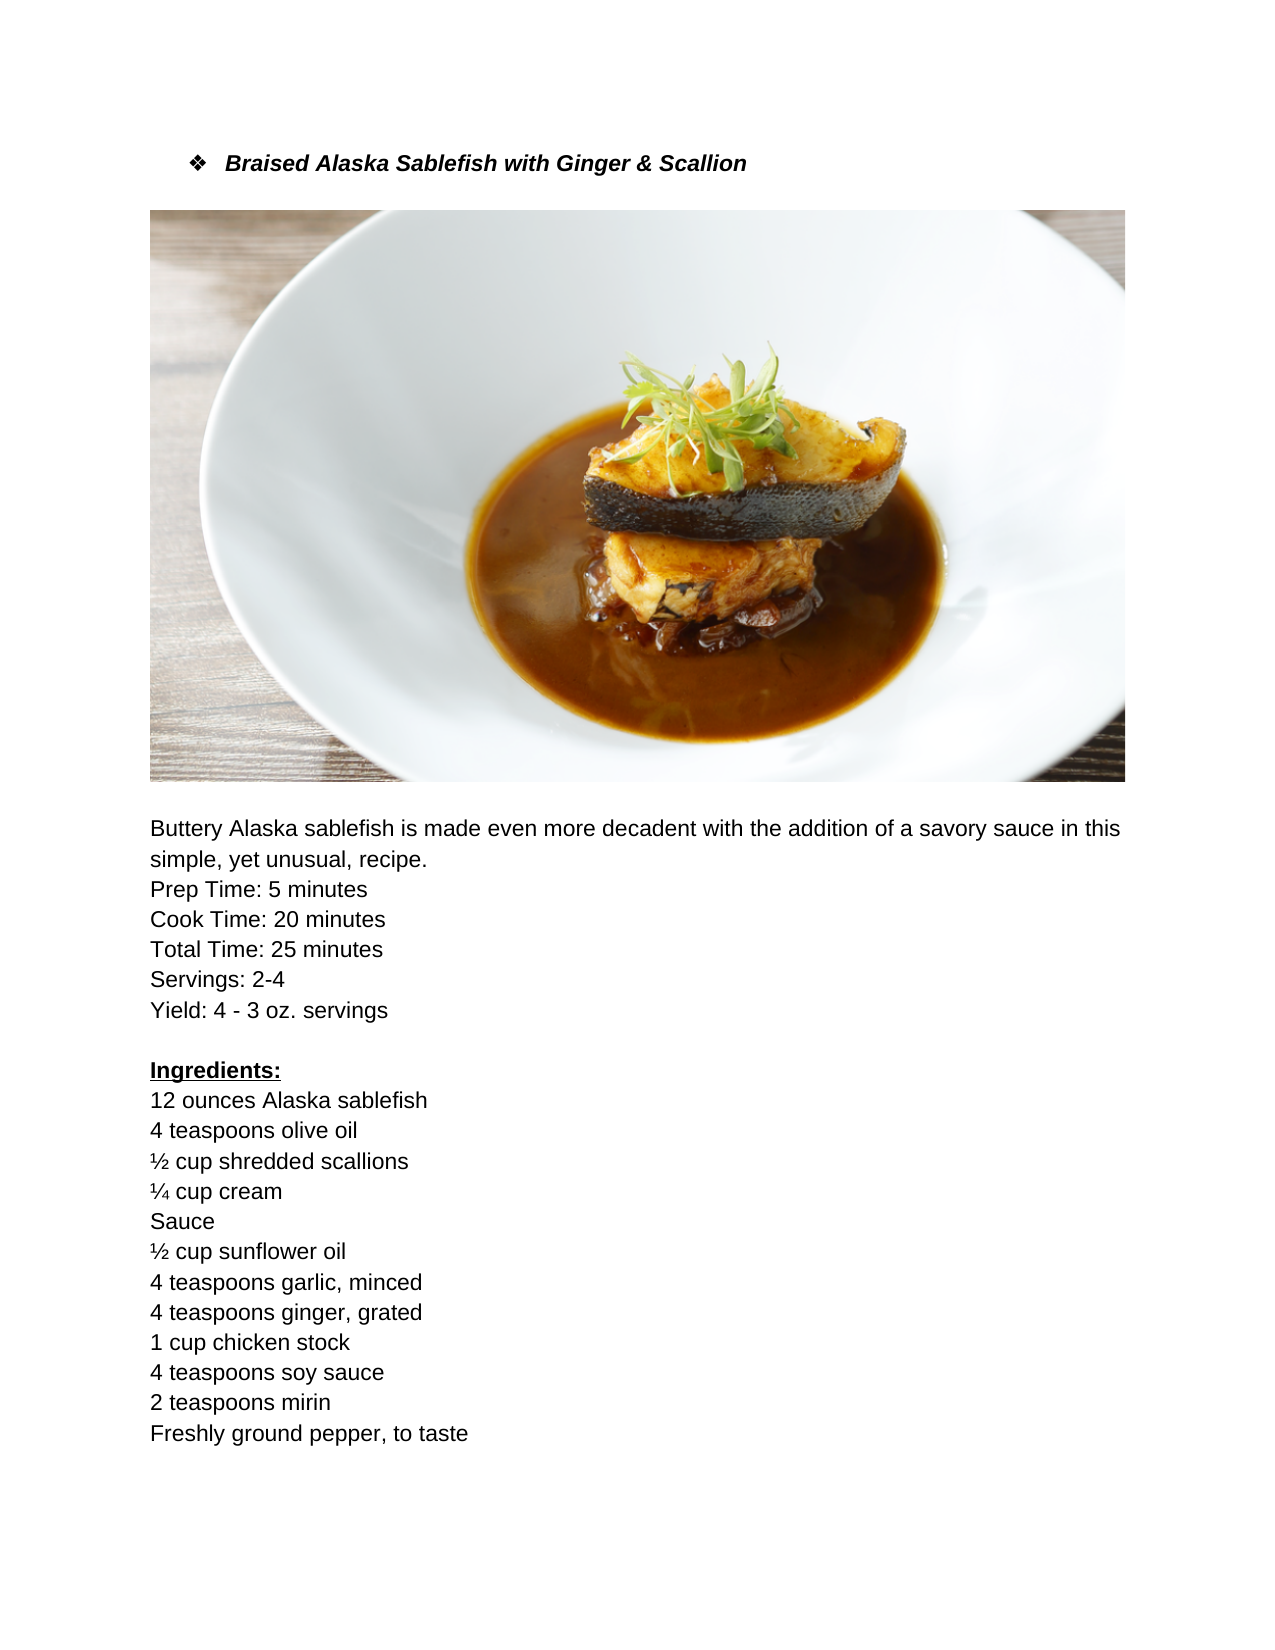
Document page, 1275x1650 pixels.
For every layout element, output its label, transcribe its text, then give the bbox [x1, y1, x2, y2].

text Buttery Alaska sablefish is made even more decadent with the addition of a savory sauce in this simple, yet unusual, recipe. [150, 815, 1125, 872]
text 2 teaspoons mirin [150, 1389, 1125, 1416]
text Servings: 2-4 [150, 966, 1125, 993]
text Sauce [150, 1208, 1125, 1234]
text ¼ cup cream [150, 1178, 1125, 1204]
text ½ cup shredded scallions [150, 1148, 1125, 1174]
text 1 cup chicken stock [150, 1329, 1125, 1355]
list Braised Alaska Sablefish with Ginger & Scallion [187, 150, 1125, 176]
text 4 teaspoons ginger, grated [150, 1299, 1125, 1325]
picture [150, 210, 1125, 782]
text Yield: 4 - 3 oz. servings [150, 997, 1125, 1023]
text 4 teaspoons garlic, minced [150, 1268, 1125, 1295]
text Ingredients: [150, 1057, 1125, 1083]
text Prep Time: 5 minutes [150, 876, 1125, 902]
text Total Time: 25 minutes [150, 936, 1125, 962]
text Cook Time: 20 minutes [150, 906, 1125, 932]
text 4 teaspoons soy sauce [150, 1359, 1125, 1385]
text ½ cup sunflower oil [150, 1238, 1125, 1264]
text 12 ounces Alaska sablefish [150, 1087, 1125, 1113]
text Freshly ground pepper, to taste [150, 1419, 1125, 1446]
text 4 teaspoons olive oil [150, 1117, 1125, 1144]
